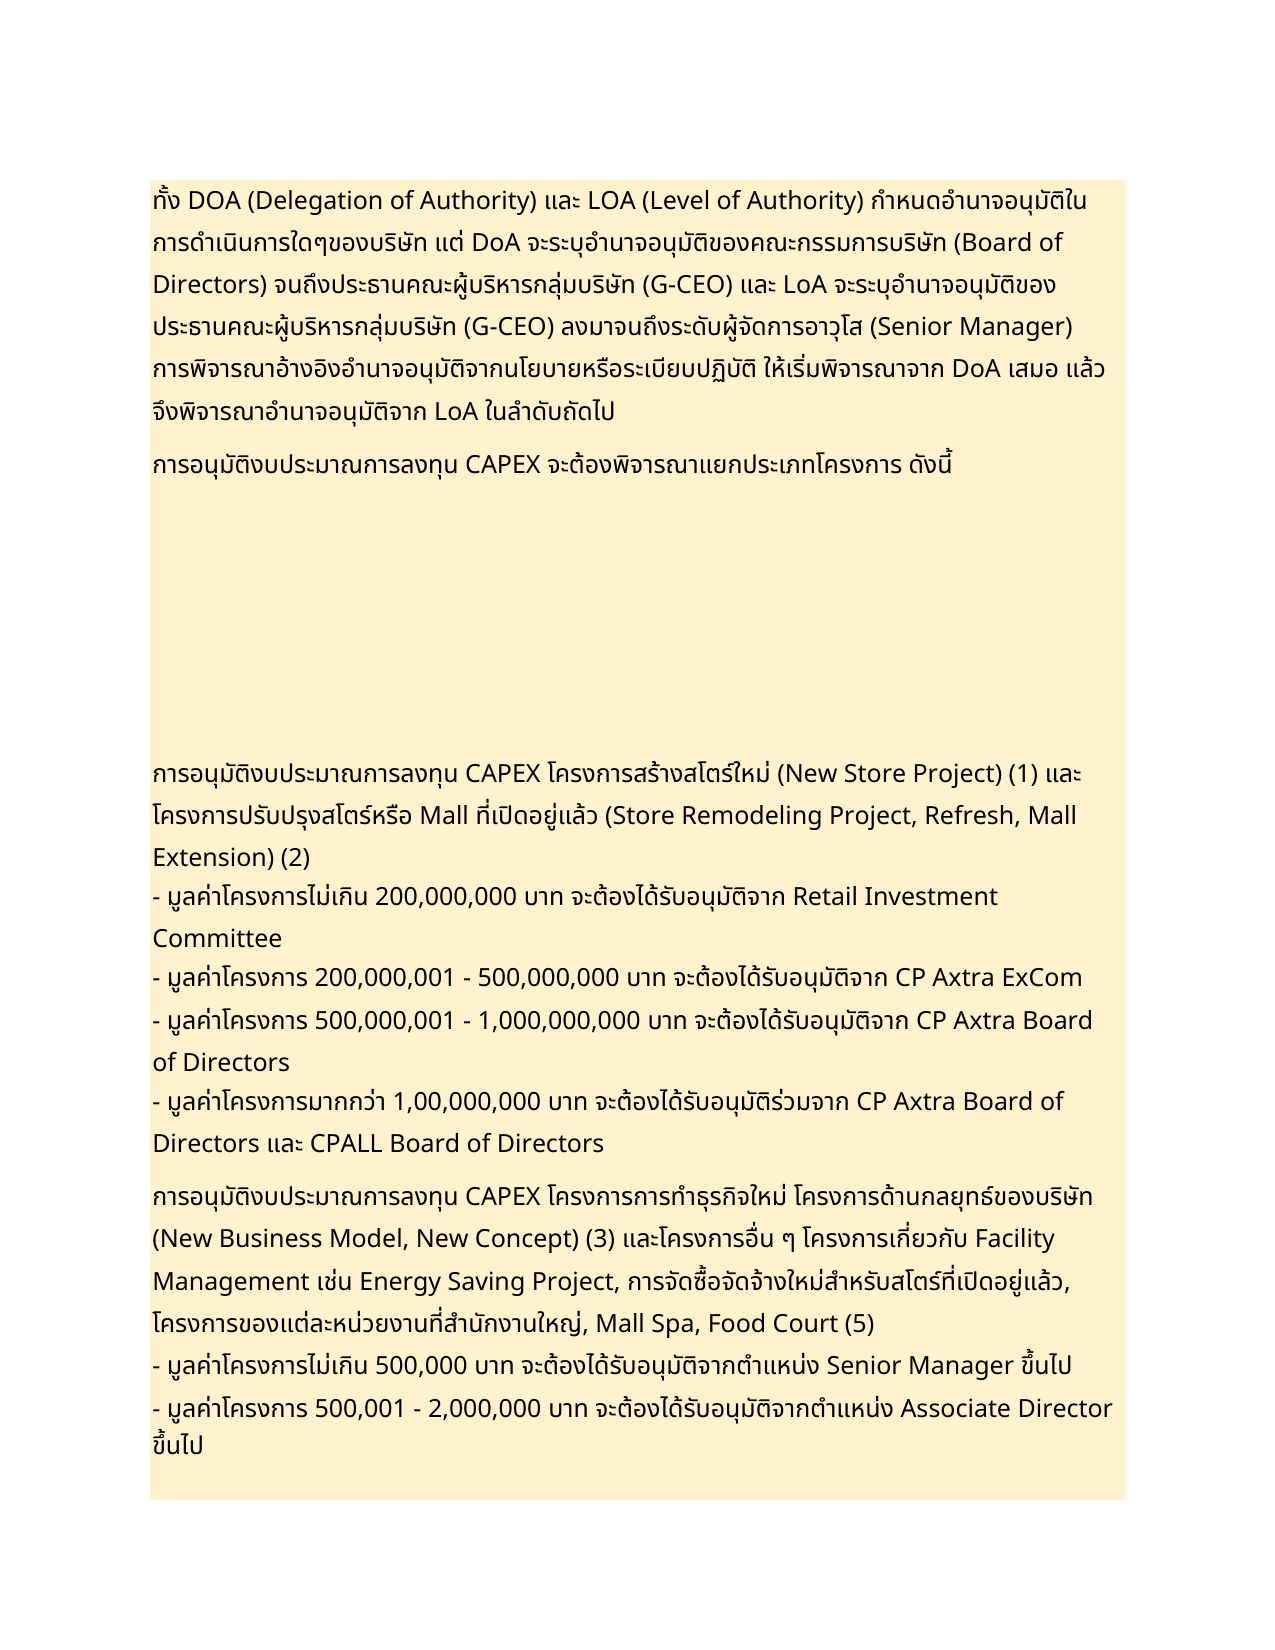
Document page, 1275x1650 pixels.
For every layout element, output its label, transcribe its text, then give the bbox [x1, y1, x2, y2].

table_header ทั้ง DOA (Delegation of Authority) และ LOA (Level of Authority) กำหนดอำนาจอนุมัติในการดำเนินการใดๆของบริษัท แต่ DoA จะระบุอำนาจอนุมัติของคณะกรรมการบริษัท (Board of Directors) จนถึงประธานคณะผู้บริหารกลุ่มบริษัท (G-CEO) และ LoA จะระบุอำนาจอนุมัติของประธานคณะผู้บริหารกลุ่มบริษัท (G-CEO) ลงมาจนถึงระดับผู้จัดการอาวุโส (Senior Manager) การพิจารณาอ้างอิงอำนาจอนุมัติจากนโยบายหรือระเบียบปฏิบัติ ให้เริ่มพิจารณาจาก DoA เสมอ แล้วจึงพิจารณาอำนาจอนุมัติจาก LoA ในลำดับถัดไป [150, 180, 1125, 444]
table_cell การอนุมัติงบประมาณการลงทุน CAPEX จะต้องพิจารณาแยกประเภทโครงการ ดังนี้ [150, 444, 1125, 753]
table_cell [150, 1177, 1125, 1500]
table_cell การอนุมัติงบประมาณการลงทุน CAPEX โครงการสร้างสโตร์ใหม่ (New Store Project) (1) และโครงการปรับปรุงสโตร์หรือ Mall ที่เปิดอยู่แล้ว (Store Remodeling Project, Refresh, Mall Extension) (2) - มูลค่าโครงการไม่เกิน 200,000,000 บาท จะต้องได้รับอนุมัติจาก Retail Investment Committee - มูลค่าโครงการ 200,000,001 - 500,000,000 บาท จะต้องได้รับอนุมัติจาก CP Axtra ExCom - มูลค่าโครงการ 500,000,001 - 1,000,000,000 บาท จะต้องได้รับอนุมัติจาก CP Axtra Board of Directors - มูลค่าโครงการมากกว่า 1,00,000,000 บาท จะต้องได้รับอนุมัติร่วมจาก CP Axtra Board of Directors และ CPALL Board of Directors [150, 753, 1125, 1177]
